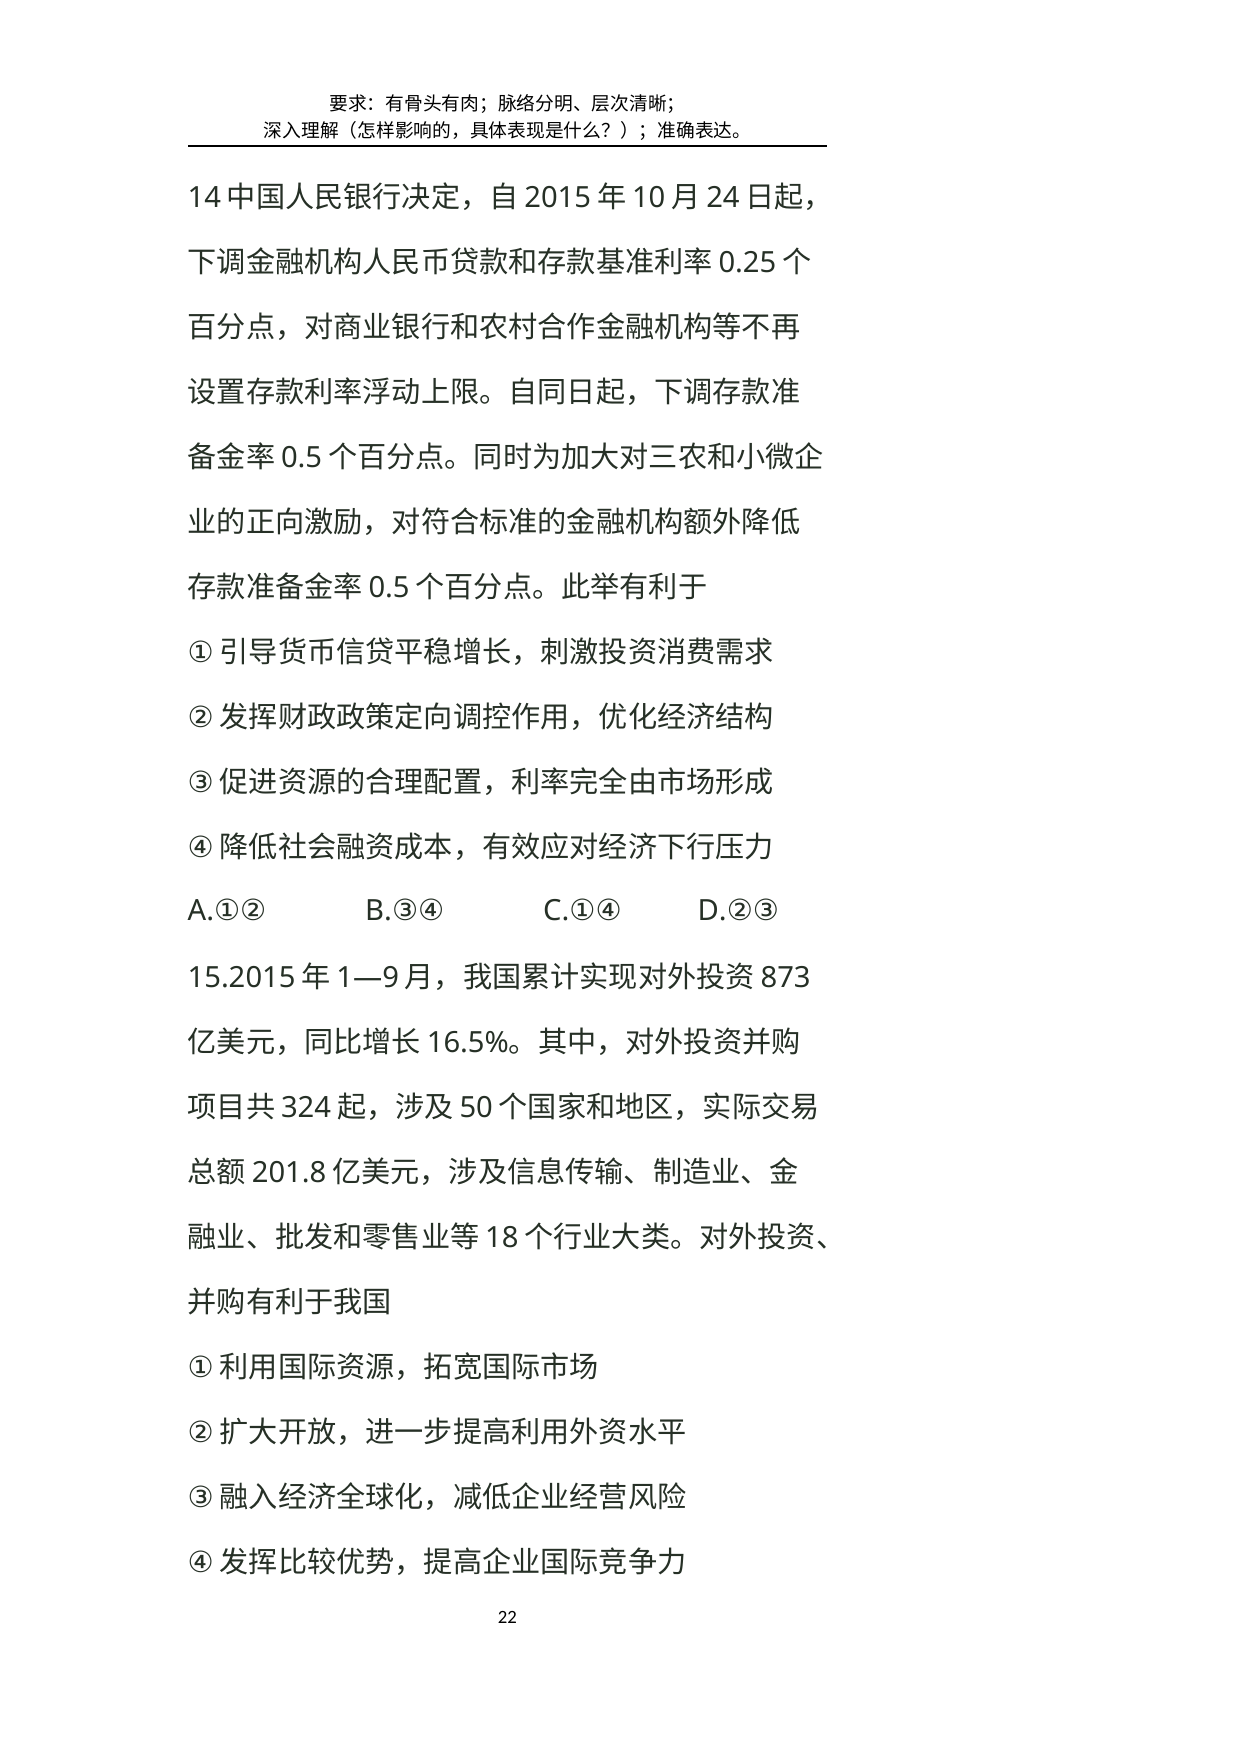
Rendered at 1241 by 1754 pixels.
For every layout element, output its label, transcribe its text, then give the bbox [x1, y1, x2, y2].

text ②发挥财政政策定向调控作用，优化经济结构 [187, 682, 827, 747]
text ④降低社会融资成本，有效应对经济下行压力 [187, 812, 827, 877]
text ③促进资源的合理配置，利率完全由市场形成 [187, 747, 827, 812]
text 15.2015年1—9月，我国累计实现对外投资873亿美元，同比增长16.5%。其中，对外投资并购项目共324起，涉及50个国家和地区，实际交易总额201.8亿美元，涉及信息传输、制造业、金融业、批发和零售业等18个行业大类。对外投资、并购有利于我国 [187, 942, 827, 1332]
text ④发挥比较优势，提高企业国际竞争力 [187, 1527, 827, 1592]
text A.①② B.③④ C.①④ D.②③ [187, 877, 827, 942]
text ①利用国际资源，拓宽国际市场 [187, 1332, 827, 1397]
text ③融入经济全球化，减低企业经营风险 [187, 1462, 827, 1527]
text ②扩大开放，进一步提高利用外资水平 [187, 1397, 827, 1462]
text ①引导货币信贷平稳增长，刺激投资消费需求 [187, 617, 827, 682]
text 14中国人民银行决定，自2015年10月24日起，下调金融机构人民币贷款和存款基准利率0.25个百分点，对商业银行和农村合作金融机构等不再设置存款利率浮动上限。自同日起，下调存款准备金率0.5个百分点。同时为加大对三农和小微企业的正向激励，对符合标准的金融机构额外降低存款准备金率0.5个百分点。此举有利于 [187, 162, 827, 617]
